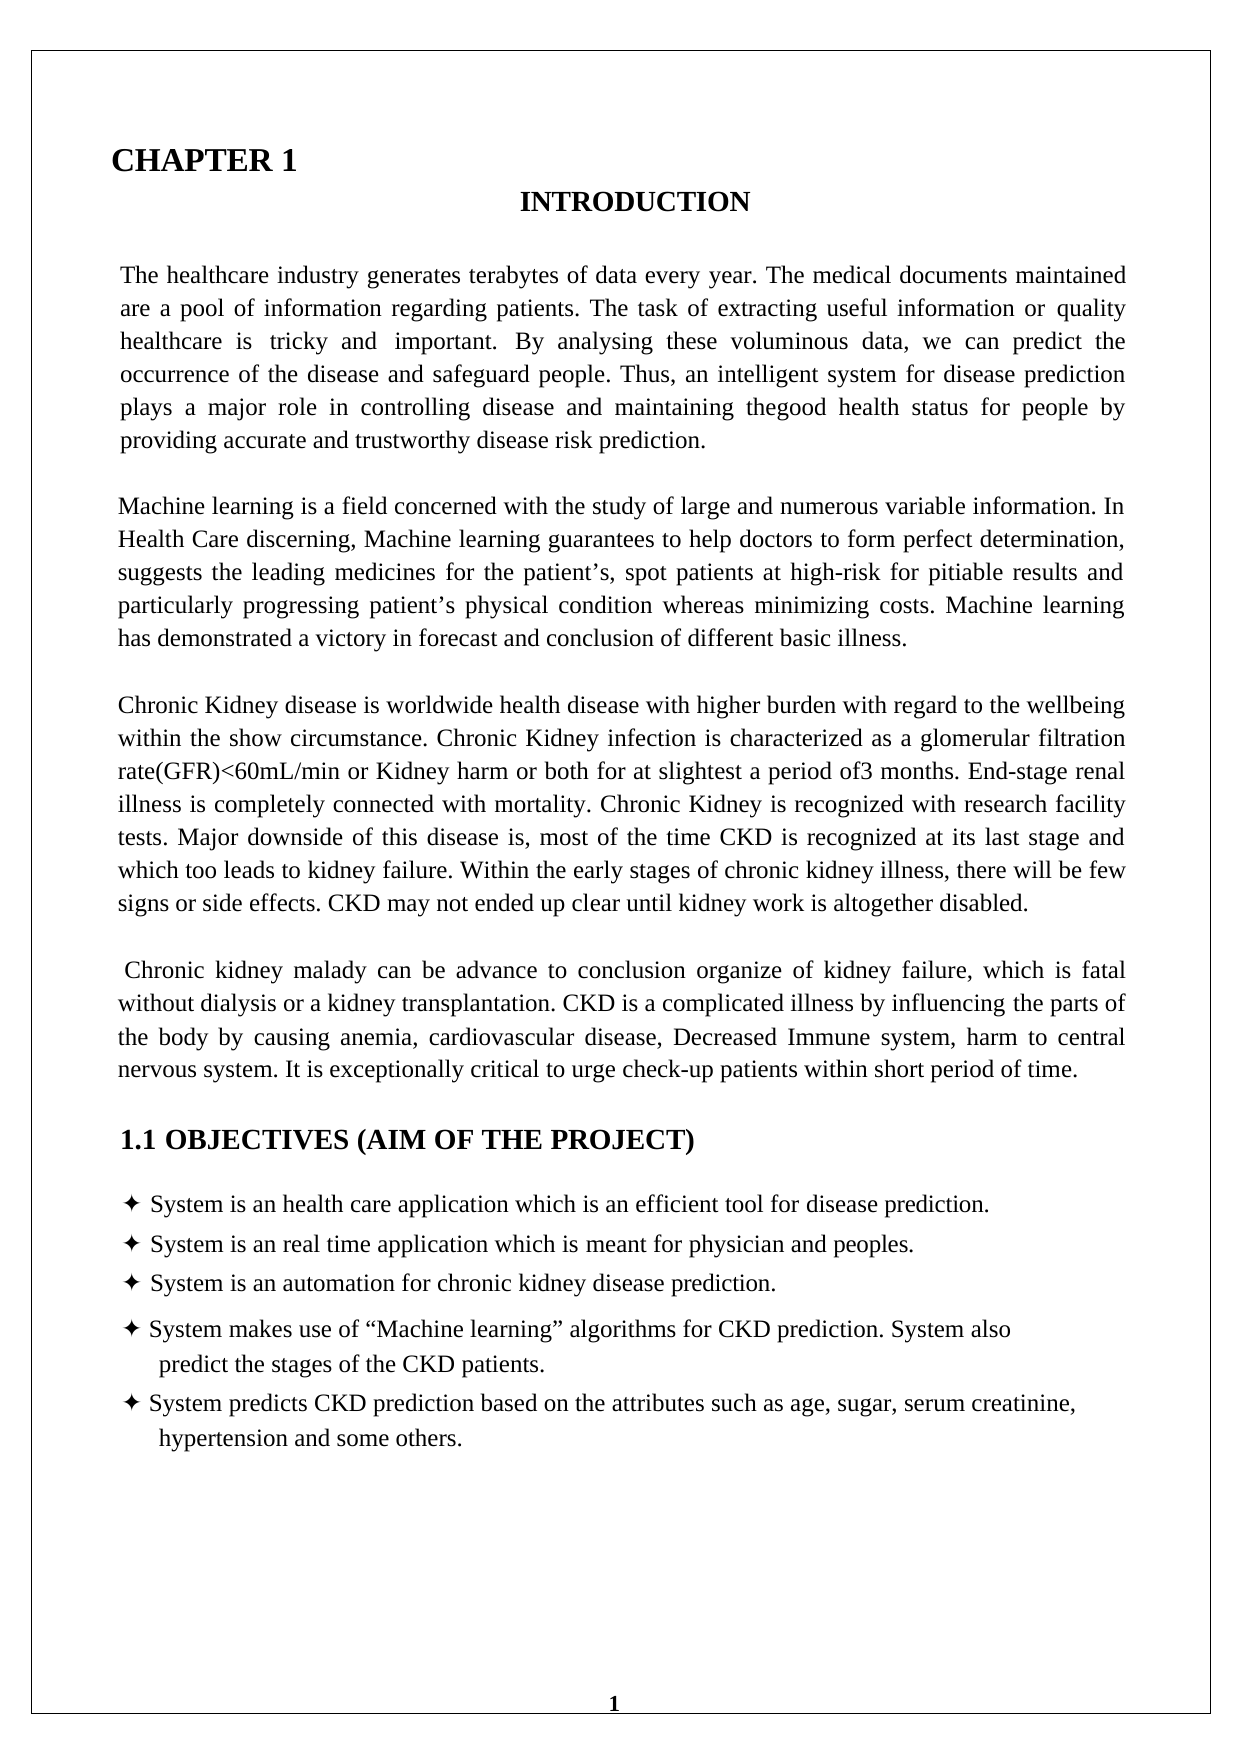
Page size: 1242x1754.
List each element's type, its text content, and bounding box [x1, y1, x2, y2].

text The healthcare industry generates terabytes of data every year. The medical documents maintained are a pool of information regarding patients. The task of extracting useful information or quality healthcare is tricky and important. By analysing these voluminous data, we can predict the occurrence of the disease and safeguard people. Thus, an intelligent system for disease prediction plays a major role in controlling disease and maintaining thegood health status for people by providing accurate and trustworthy disease risk prediction. [120, 260, 1127, 454]
text ✦ System predicts CKD prediction based on the attributes such as age, sugar, serum creatinine, hypertension and some others. [121, 1384, 1083, 1452]
text ✦ System is an health care application which is an efficient tool for disease prediction. [121, 1186, 1210, 1220]
text CHAPTER 1 [111, 140, 1210, 178]
text ✦ System makes use of “Machine learning” algorithms for CKD prediction. System also predict the stages of the CKD patients. [121, 1311, 1083, 1378]
subtitle OBJECTIVES (AIM OF THE PROJECT) [120, 1122, 1210, 1156]
text Chronic Kidney disease is worldwide health disease with higher burden with regard to the wellbeing within the show circumstance. Chronic Kidney infection is characterized as a glomerular filtration rate(GFR)<60mL/min or Kidney harm or both for at slightest a period of3 months. End-stage renal illness is completely connected with mortality. Chronic Kidney is recognized with research facility tests. Major downside of this disease is, most of the time CKD is recognized at its last stage and which too leads to kidney failure. Within the early stages of chronic kidney illness, there will be few signs or side effects. CKD may not ended up clear until kidney work is altogether disabled. [118, 690, 1126, 917]
text Chronic kidney malady can be advance to conclusion organize of kidney failure, which is fatal without dialysis or a kidney transplantation. CKD is a complicated illness by influencing the parts of the body by causing anemia, cardiovascular disease, Decreased Immune system, harm to central nervous system. It is exceptionally critical to urge check-up patients within short period of time. [118, 956, 1126, 1083]
text INTRODUCTION [147, 184, 1123, 218]
text ✦ System is an automation for chronic kidney disease prediction. [121, 1264, 1210, 1298]
text Machine learning is a field concerned with the study of large and numerous variable information. In Health Care discerning, Machine learning guarantees to help doctors to form perfect determination, suggests the leading medicines for the patient’s, spot patients at high-risk for pitiable results and particularly progressing patient’s physical condition whereas minimizing costs. Machine learning has demonstrated a victory in forecast and conclusion of different basic illness. [118, 491, 1125, 652]
text ✦ System is an real time application which is meant for physician and peoples. [121, 1225, 1210, 1259]
